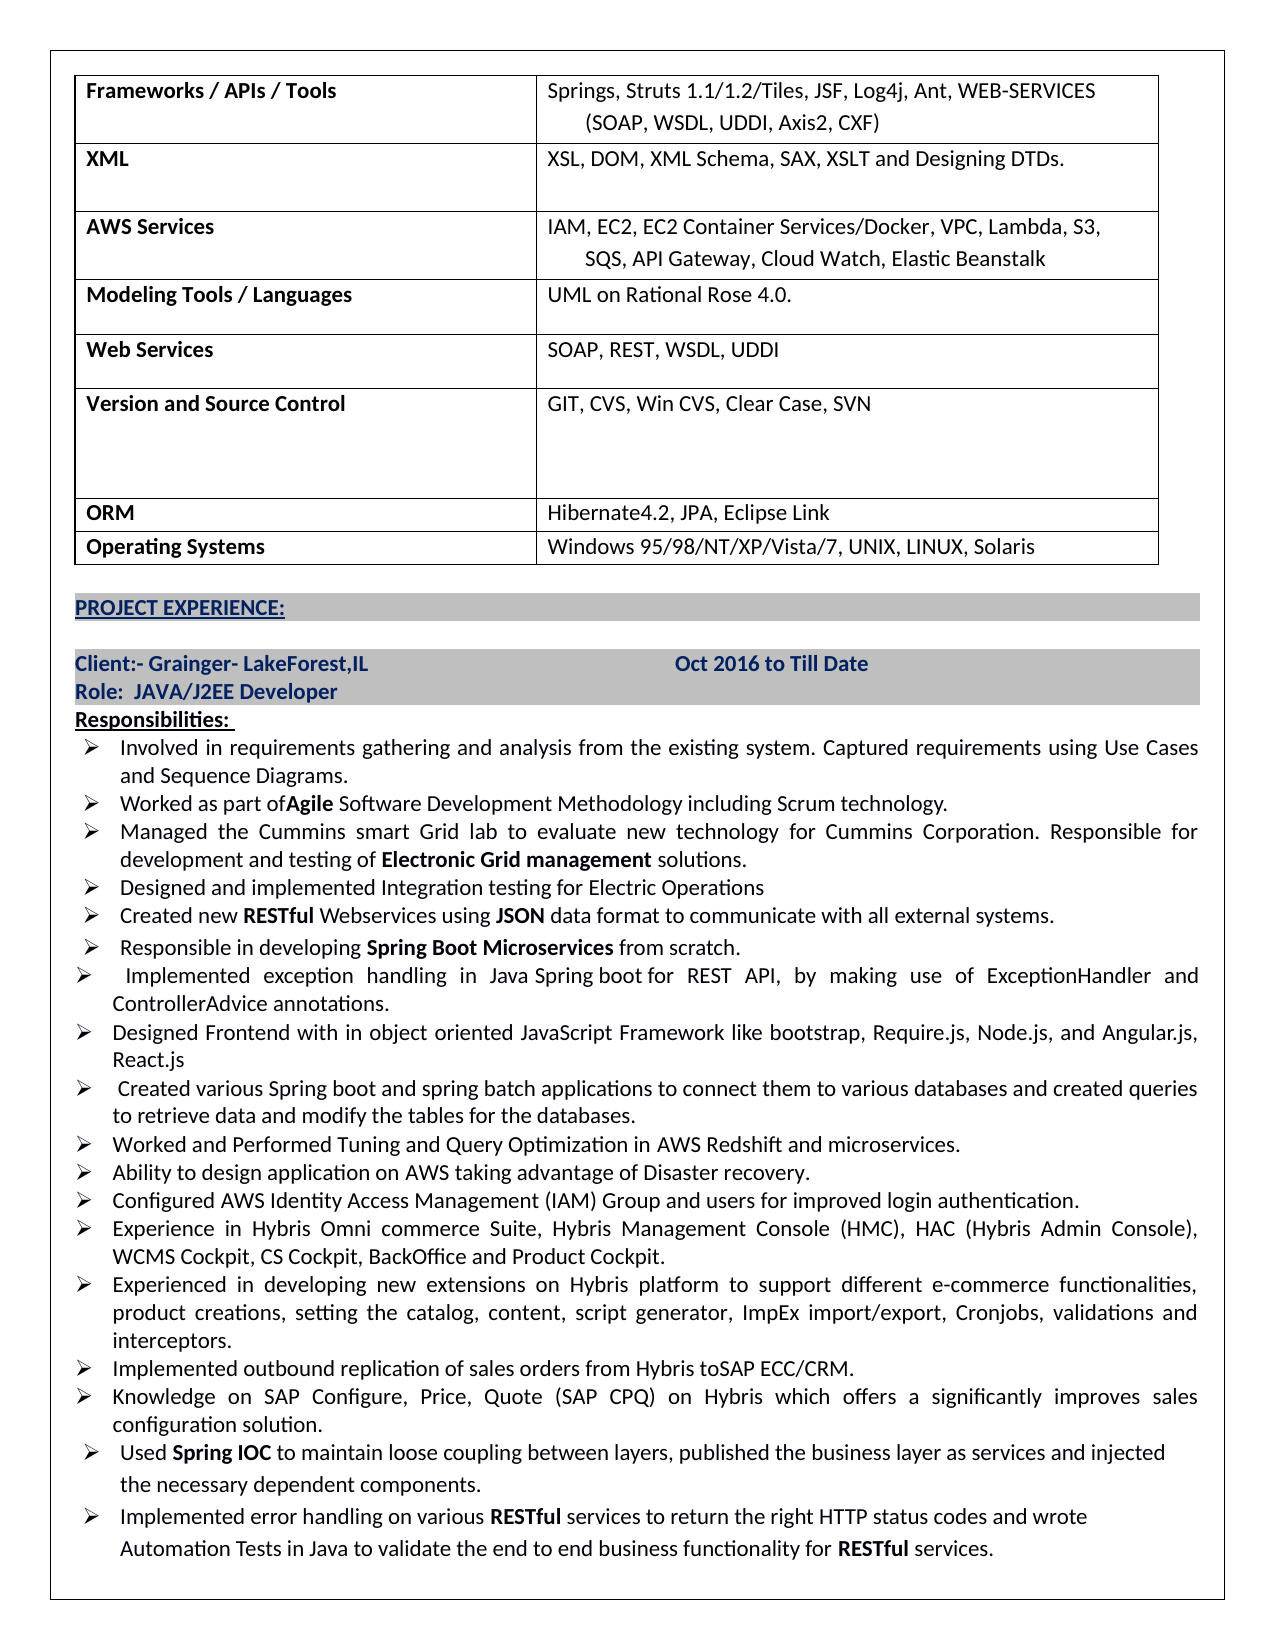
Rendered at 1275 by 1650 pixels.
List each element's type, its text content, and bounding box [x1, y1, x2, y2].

table_cell Web Services [76, 335, 536, 388]
table_cell Version and Source Control [76, 389, 536, 497]
text PROJECT EXPERIENCE: [75, 593, 1200, 621]
table_cell Modeling Tools / Languages [76, 280, 536, 334]
table_cell Hibernate4.2, JPA, Eclipse Link [537, 499, 1158, 531]
table_cell GIT, CVS, Win CVS, Clear Case, SVN [537, 389, 1158, 497]
table_cell IAM, EC2, EC2 Container Services/Docker, VPC, Lambda, S3, SQS, API Gateway, Cloud Watch, Elastic Beanstalk [537, 212, 1158, 279]
text Role: JAVA/J2EE Developer [75, 677, 1200, 705]
list Involved in requirements gathering and analysis from the existing system. Captured requirements using Use Cases and Sequence Diagrams. [82, 733, 1200, 789]
list Configured AWS Identity Access Management (IAM) Group and users for improved login authentication. [75, 1186, 1200, 1214]
list Designed and implemented Integration testing for Electric Operations [82, 873, 1200, 901]
table_cell ORM [76, 499, 536, 531]
list Designed Frontend with in object oriented JavaScript Framework like bootstrap, Require.js, Node.js, and Angular.js, React.js [75, 1018, 1200, 1074]
table_cell Operating Systems [76, 532, 536, 564]
table_cell AWS Services [76, 212, 536, 279]
list Used Spring IOC to maintain loose coupling between layers, published the business layer as services and injected the necessary dependent components. [82, 1438, 1200, 1498]
table_cell Windows 95/98/NT/XP/Vista/7, UNIX, LINUX, Solaris [537, 532, 1158, 564]
list Worked and Performed Tuning and Query Optimization in AWS Redshift and microservices. [75, 1130, 1200, 1158]
list Managed the Cummins smart Grid lab to evaluate new technology for Cummins Corporation. Responsible for development and testing of Electronic Grid management solutions. [82, 817, 1200, 873]
list Implemented exception handling in Java Spring boot for REST API, by making use of ExceptionHandler and ControllerAdvice annotations. [75, 962, 1200, 1018]
table_cell Springs, Struts 1.1/1.2/Tiles, JSF, Log4j, Ant, WEB-SERVICES (SOAP, WSDL, UDDI, Axis2, CXF) [537, 76, 1158, 143]
table_cell [537, 335, 1158, 388]
list Implemented error handling on various RESTful services to return the right HTTP status codes and wrote Automation Tests in Java to validate the end to end business functionality for RESTful services. [82, 1502, 1200, 1562]
list Experience in Hybris Omni commerce Suite, Hybris Management Console (HMC), HAC (Hybris Admin Console), WCMS Cockpit, CS Cockpit, BackOffice and Product Cockpit. [75, 1214, 1200, 1270]
text Responsibilities: [75, 705, 1200, 733]
list Implemented outbound replication of sales orders from Hybris toSAP ECC/CRM. [75, 1354, 1200, 1382]
table_cell XML [76, 144, 536, 211]
list Created new RESTful Webservices using JSON data format to communicate with all external systems. [82, 901, 1200, 929]
table_cell Frameworks / APIs / Tools [76, 76, 536, 143]
list Ability to design application on AWS taking advantage of Disaster recovery. [75, 1158, 1200, 1186]
list Created various Spring boot and spring batch applications to connect them to various databases and created queries to retrieve data and modify the tables for the databases. [75, 1074, 1200, 1130]
list Experienced in developing new extensions on Hybris platform to support different e-commerce functionalities, product creations, setting the catalog, content, script generator, ImpEx import/export, Cronjobs, validations and interceptors. [75, 1270, 1200, 1354]
list Knowledge on SAP Configure, Price, Quote (SAP CPQ) on Hybris which offers a significantly improves sales configuration solution. [75, 1382, 1200, 1438]
list Responsible in developing Spring Boot Microservices from scratch. [82, 933, 1200, 962]
text Client:- Grainger- LakeForest,IL Oct 2016 to Till Date [75, 649, 1200, 677]
table_cell UML on Rational Rose 4.0. [537, 280, 1158, 334]
list Worked as part ofAgile Software Development Methodology including Scrum technology. [82, 789, 1200, 817]
table_cell XSL, DOM, XML Schema, SAX, XSLT and Designing DTDs. [537, 144, 1158, 211]
